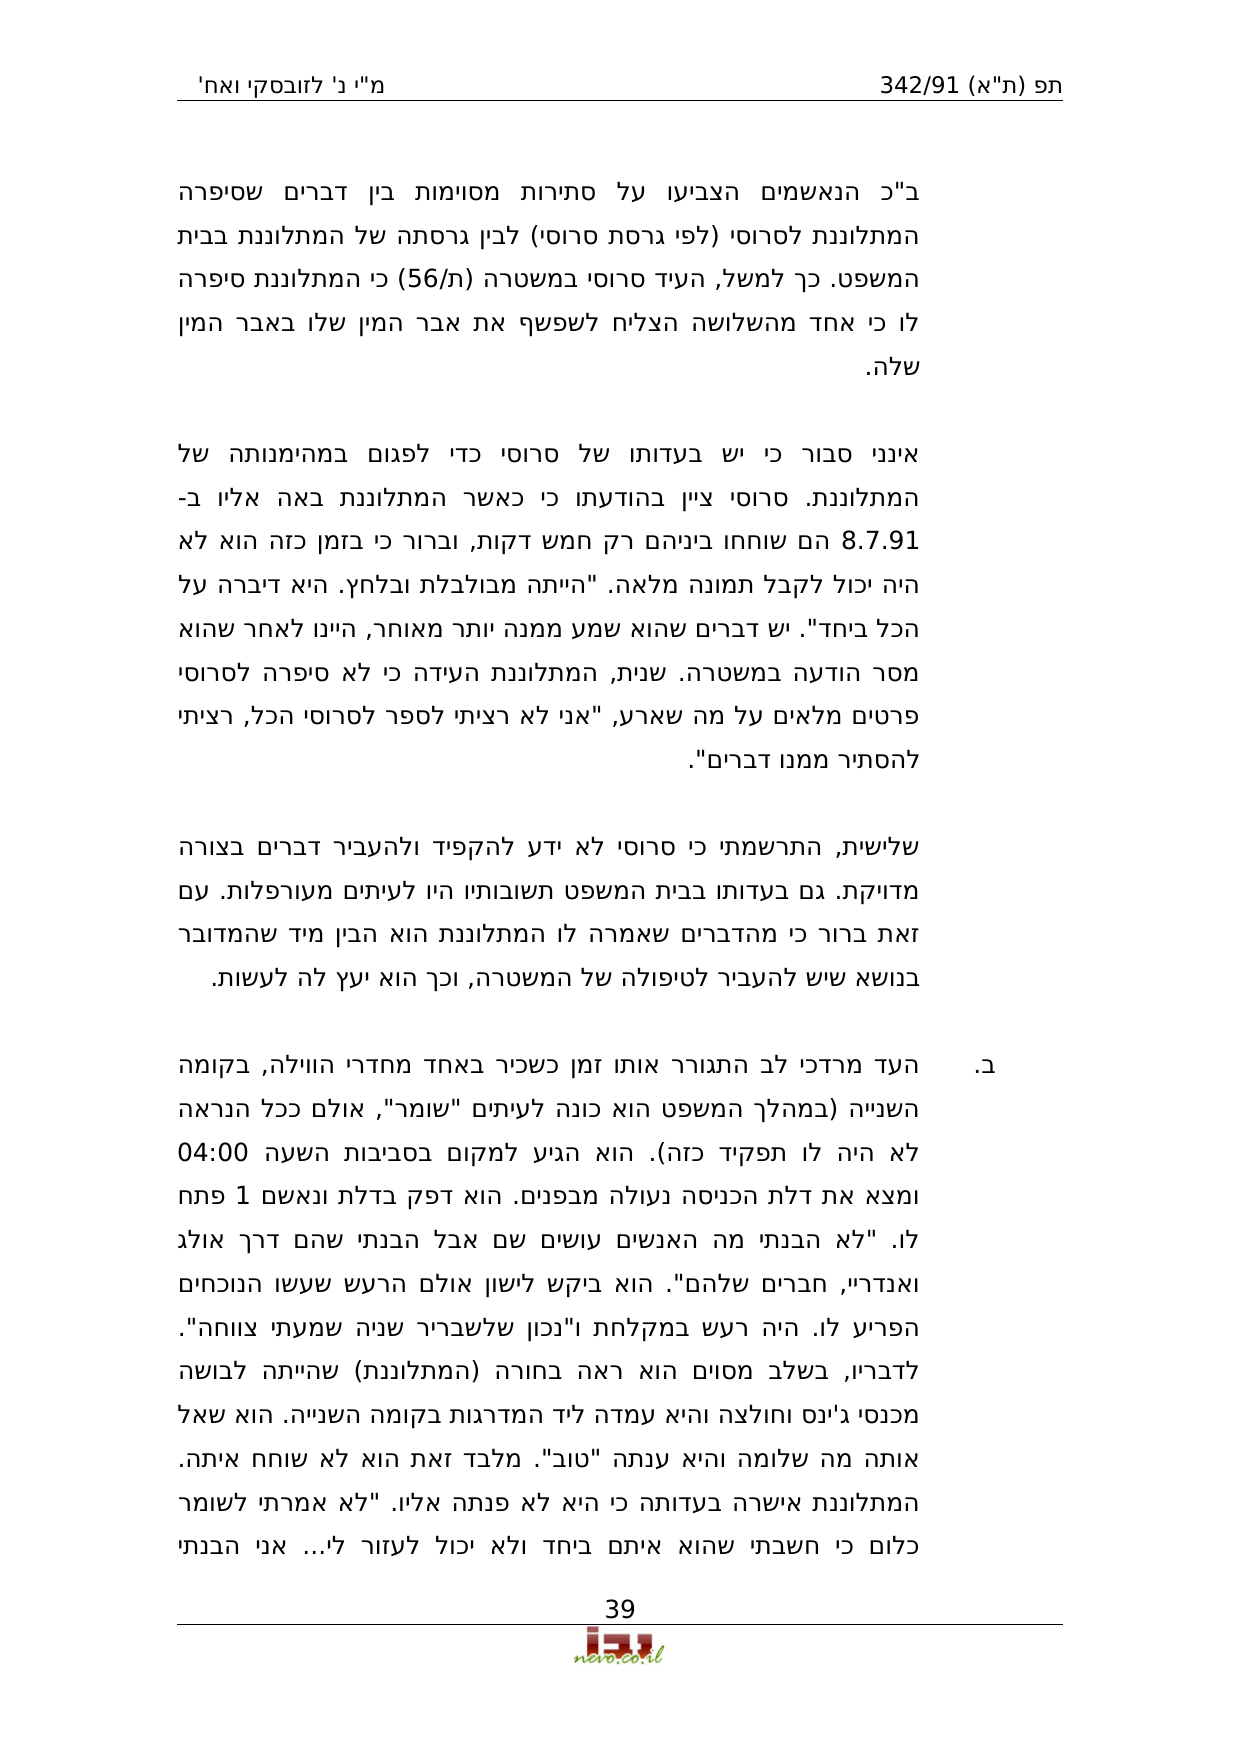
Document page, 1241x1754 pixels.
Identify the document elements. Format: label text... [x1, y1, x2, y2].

text ב"כ הנאשמים הצביעו על סתירות מסוימות בין דברים שסיפרה המתלוננת לסרוסי (לפי גרסת סרוסי) לבין גרסתה של המתלוננת בבית המשפט. כך למשל, העיד סרוסי במשטרה (ת/56) כי המתלוננת סיפרה לו כי אחד מהשלושה הצליח לשפשף את אבר המין שלו באבר המין שלה. [177, 177, 996, 381]
text שלישית, התרשמתי כי סרוסי לא ידע להקפיד ולהעביר דברים בצורה מדויקת. גם בעדותו בבית המשפט תשובותיו היו לעיתים מעורפלות. עם זאת ברור כי מהדברים שאמרה לו המתלוננת הוא הבין מיד שהמדובר בנושא שיש להעביר לטיפולה של המשטרה, וכך הוא יעץ לה לעשות. [177, 832, 996, 993]
picture [574, 1626, 666, 1665]
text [177, 1050, 996, 1561]
text אינני סבור כי יש בעדותו של סרוסי כדי לפגום במהימנותה של המתלוננת. סרוסי ציין בהודעתו כי כאשר המתלוננת באה אליו ב-8.7.91 הם שוחחו ביניהם רק חמש דקות, וברור כי בזמן כזה הוא לא היה יכול לקבל תמונה מלאה. "הייתה מבולבלת ובלחץ. היא דיברה על הכל ביחד". יש דברים שהוא שמע ממנה יותר מאוחר, היינו לאחר שהוא מסר הודעה במשטרה. שנית, המתלוננת העידה כי לא סיפרה לסרוסי פרטים מלאים על מה שארע, "אני לא רציתי לספר לסרוסי הכל, רציתי להסתיר ממנו דברים". [177, 439, 996, 774]
